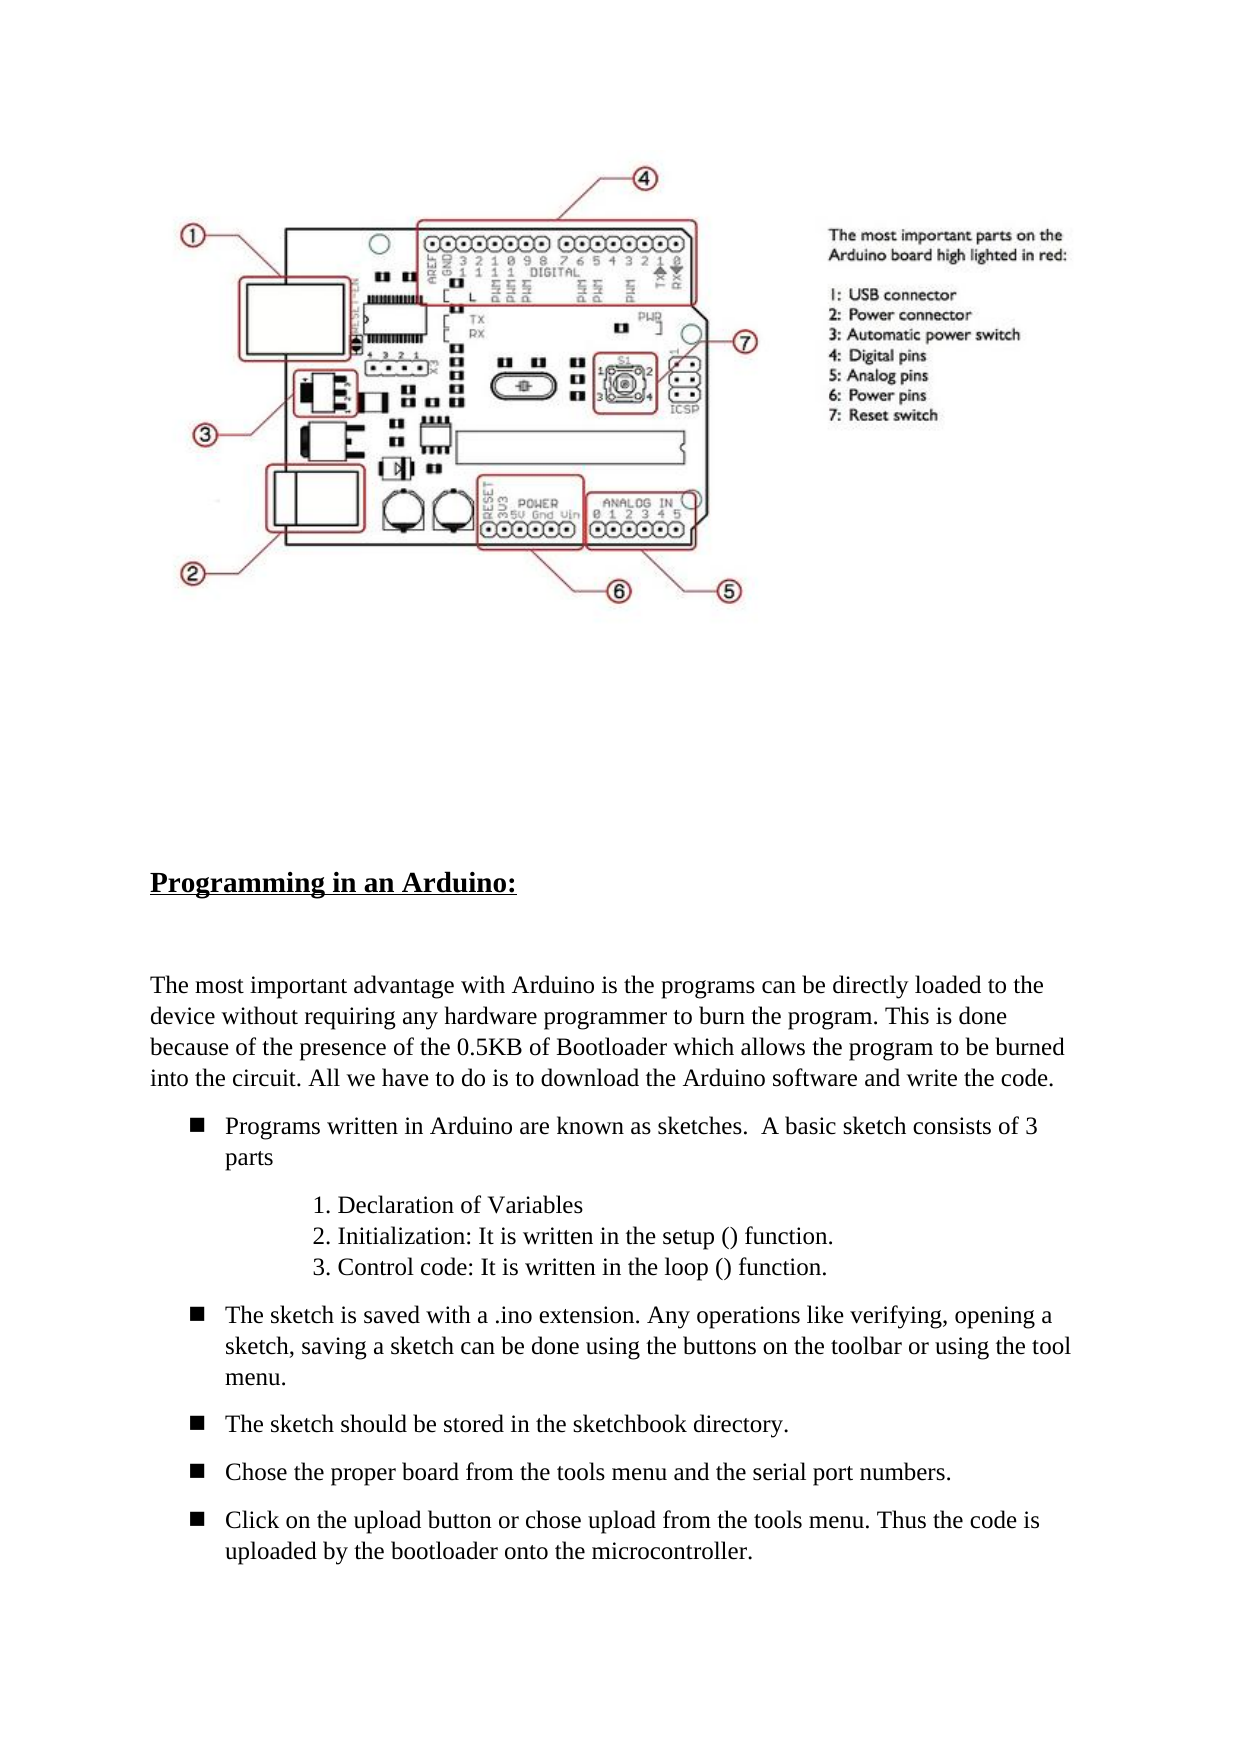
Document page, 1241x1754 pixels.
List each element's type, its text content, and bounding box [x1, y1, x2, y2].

picture [150, 150, 1091, 635]
list Programs written in Arduino are known as sketches. A basic sketch consists of 3 parts [187, 1111, 1090, 1171]
list The sketch should be stored in the sketchbook directory. [187, 1409, 1090, 1438]
list Chose the proper board from the tools menu and the serial port numbers. [187, 1457, 1090, 1486]
list Click on the upload button or chose upload from the tools menu. Thus the code is uploaded by the bootloader onto the microcontroller. [187, 1505, 1090, 1565]
text Programming in an Arduino: [150, 865, 1090, 898]
text The most important advantage with Arduino is the programs can be directly loaded to the device without requiring any hardware programmer to burn the program. This is done because of the presence of the 0.5KB of Bootloader which allows the program to be burned into the circuit. All we have to do is to download the Arduino software and write the code. [150, 970, 1090, 1092]
list The sketch is saved with a .ino extension. Any operations like verifying, opening a sketch, saving a sketch can be done using the buttons on the toolbar or using the tool menu. [187, 1300, 1090, 1391]
text 1. Declaration of Variables 2. Initialization: It is written in the setup () function. 3. Control code: It is written in the loop () function. [150, 1190, 1090, 1281]
